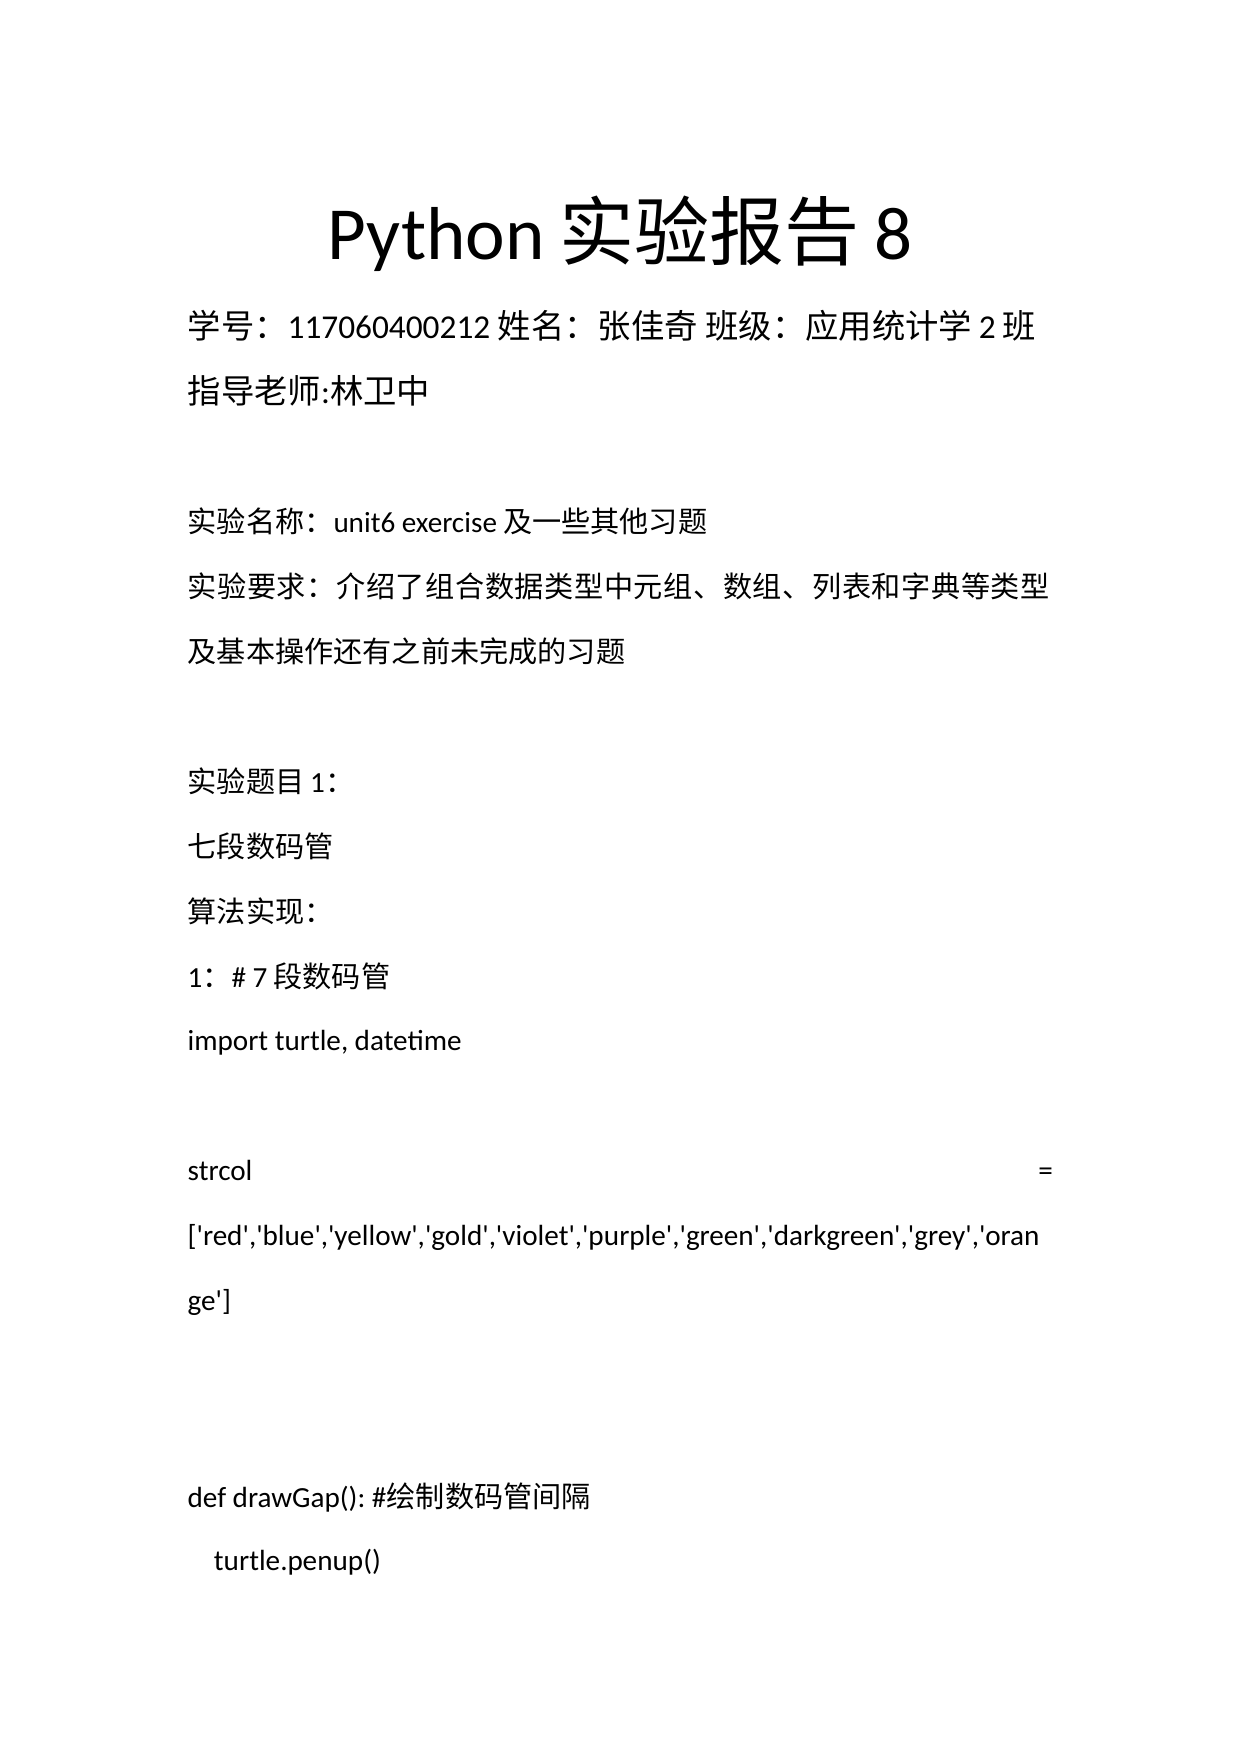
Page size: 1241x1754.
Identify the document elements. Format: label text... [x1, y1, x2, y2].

text Python实验报告8 [187, 162, 1053, 292]
text turtle.penup() [187, 1527, 1053, 1592]
text 算法实现： [187, 877, 1053, 942]
text import turtle, datetime [187, 1007, 1053, 1072]
text 指导老师:林卫中 [187, 357, 1053, 422]
text 实验要求：介绍了组合数据类型中元组、数组、列表和字典等类型及基本操作还有之前未完成的习题 [187, 552, 1053, 682]
text strcol = ['red','blue','yellow','gold','violet','purple','green','darkgreen','grey','orange'] [187, 1137, 1053, 1332]
text 实验名称：unit6 exercise及一些其他习题 [187, 487, 1053, 552]
text def drawGap(): #绘制数码管间隔 [187, 1462, 1053, 1527]
text 实验题目1： [187, 747, 1053, 812]
text 1：# 7段数码管 [187, 942, 1053, 1007]
text 七段数码管 [187, 812, 1053, 877]
text 学号：117060400212 姓名：张佳奇 班级：应用统计学2班 [187, 292, 1053, 357]
